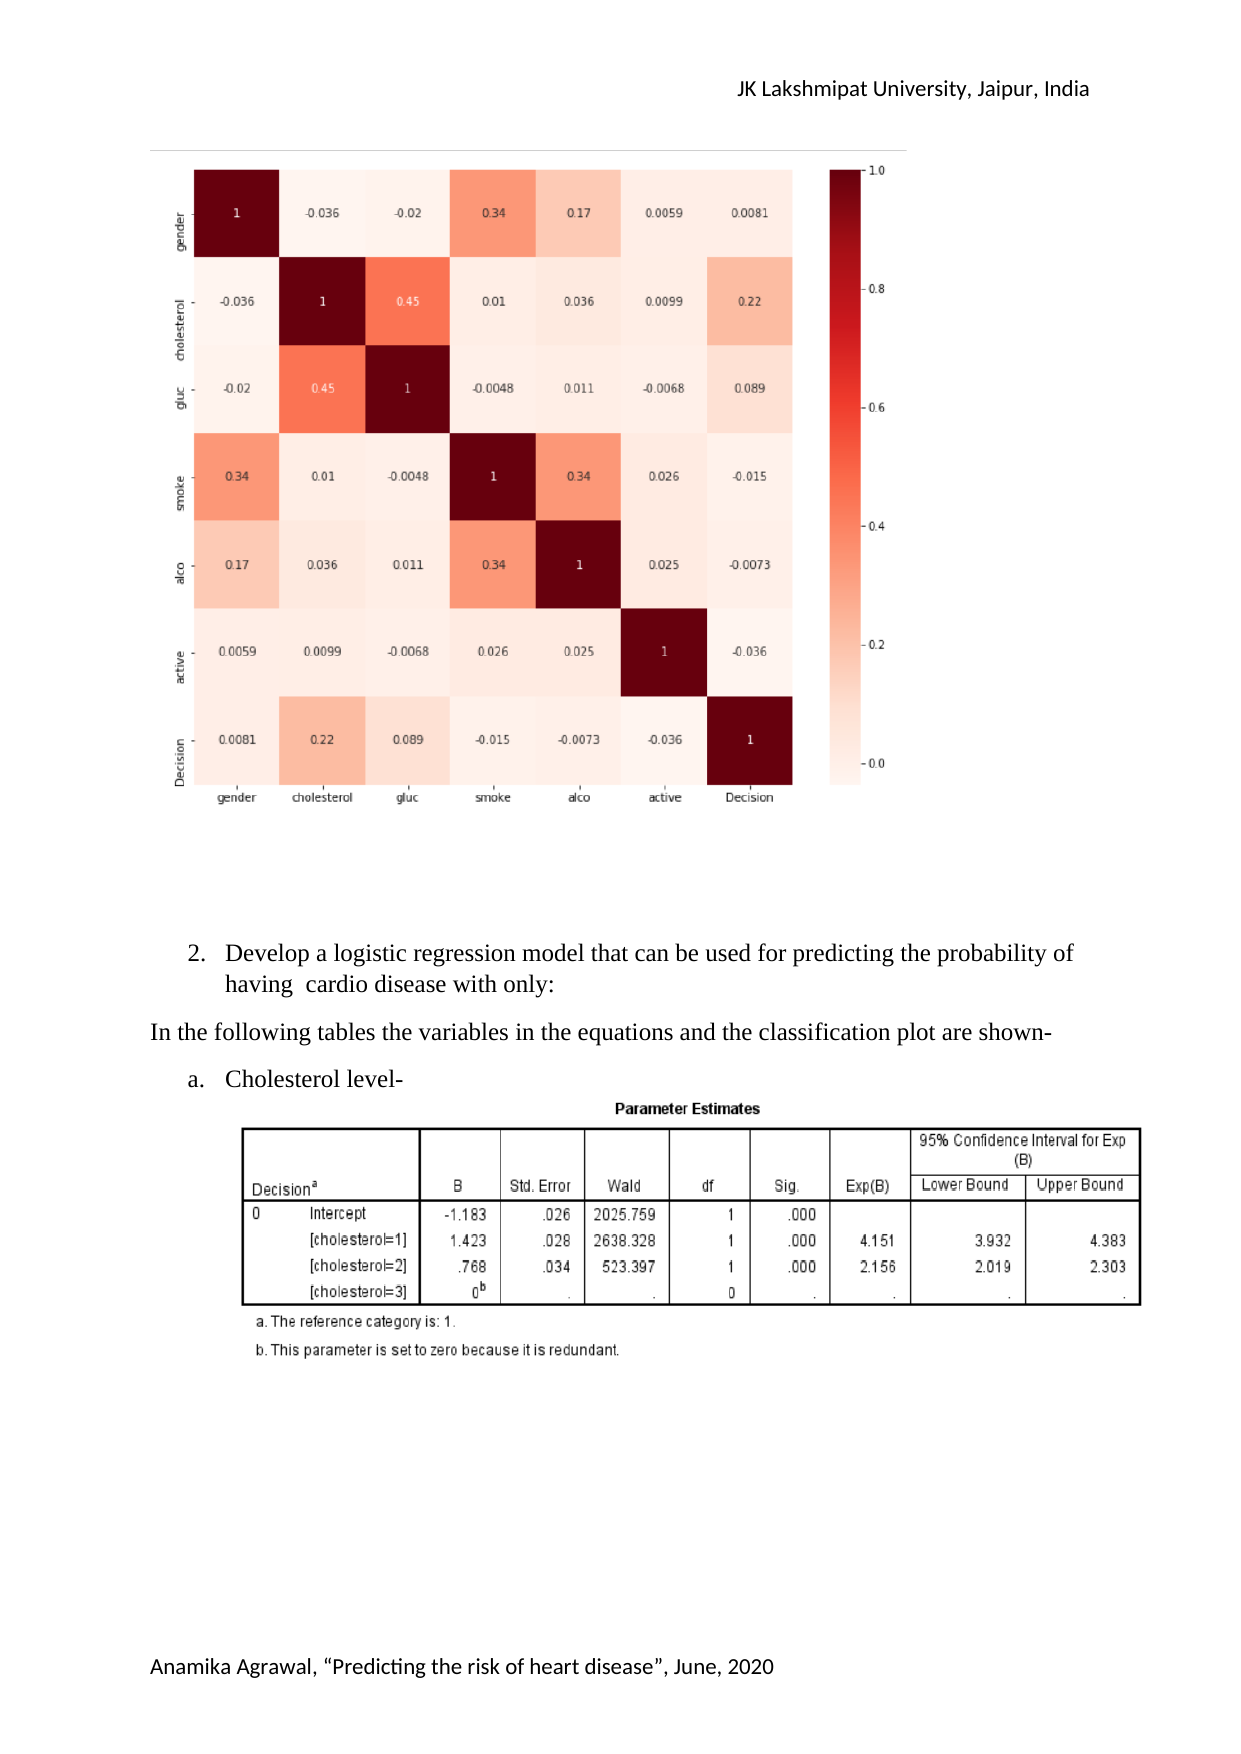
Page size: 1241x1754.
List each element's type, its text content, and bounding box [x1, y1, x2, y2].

text In the following tables the variables in the equations and the classification plot are shown- [150, 1017, 1090, 1046]
list Develop a logistic regression model that can be used for predicting the probability of having cardio disease with only: [187, 938, 1090, 998]
picture [150, 150, 907, 824]
picture [225, 1095, 1166, 1381]
list Cholesterol level- [187, 1064, 1090, 1093]
